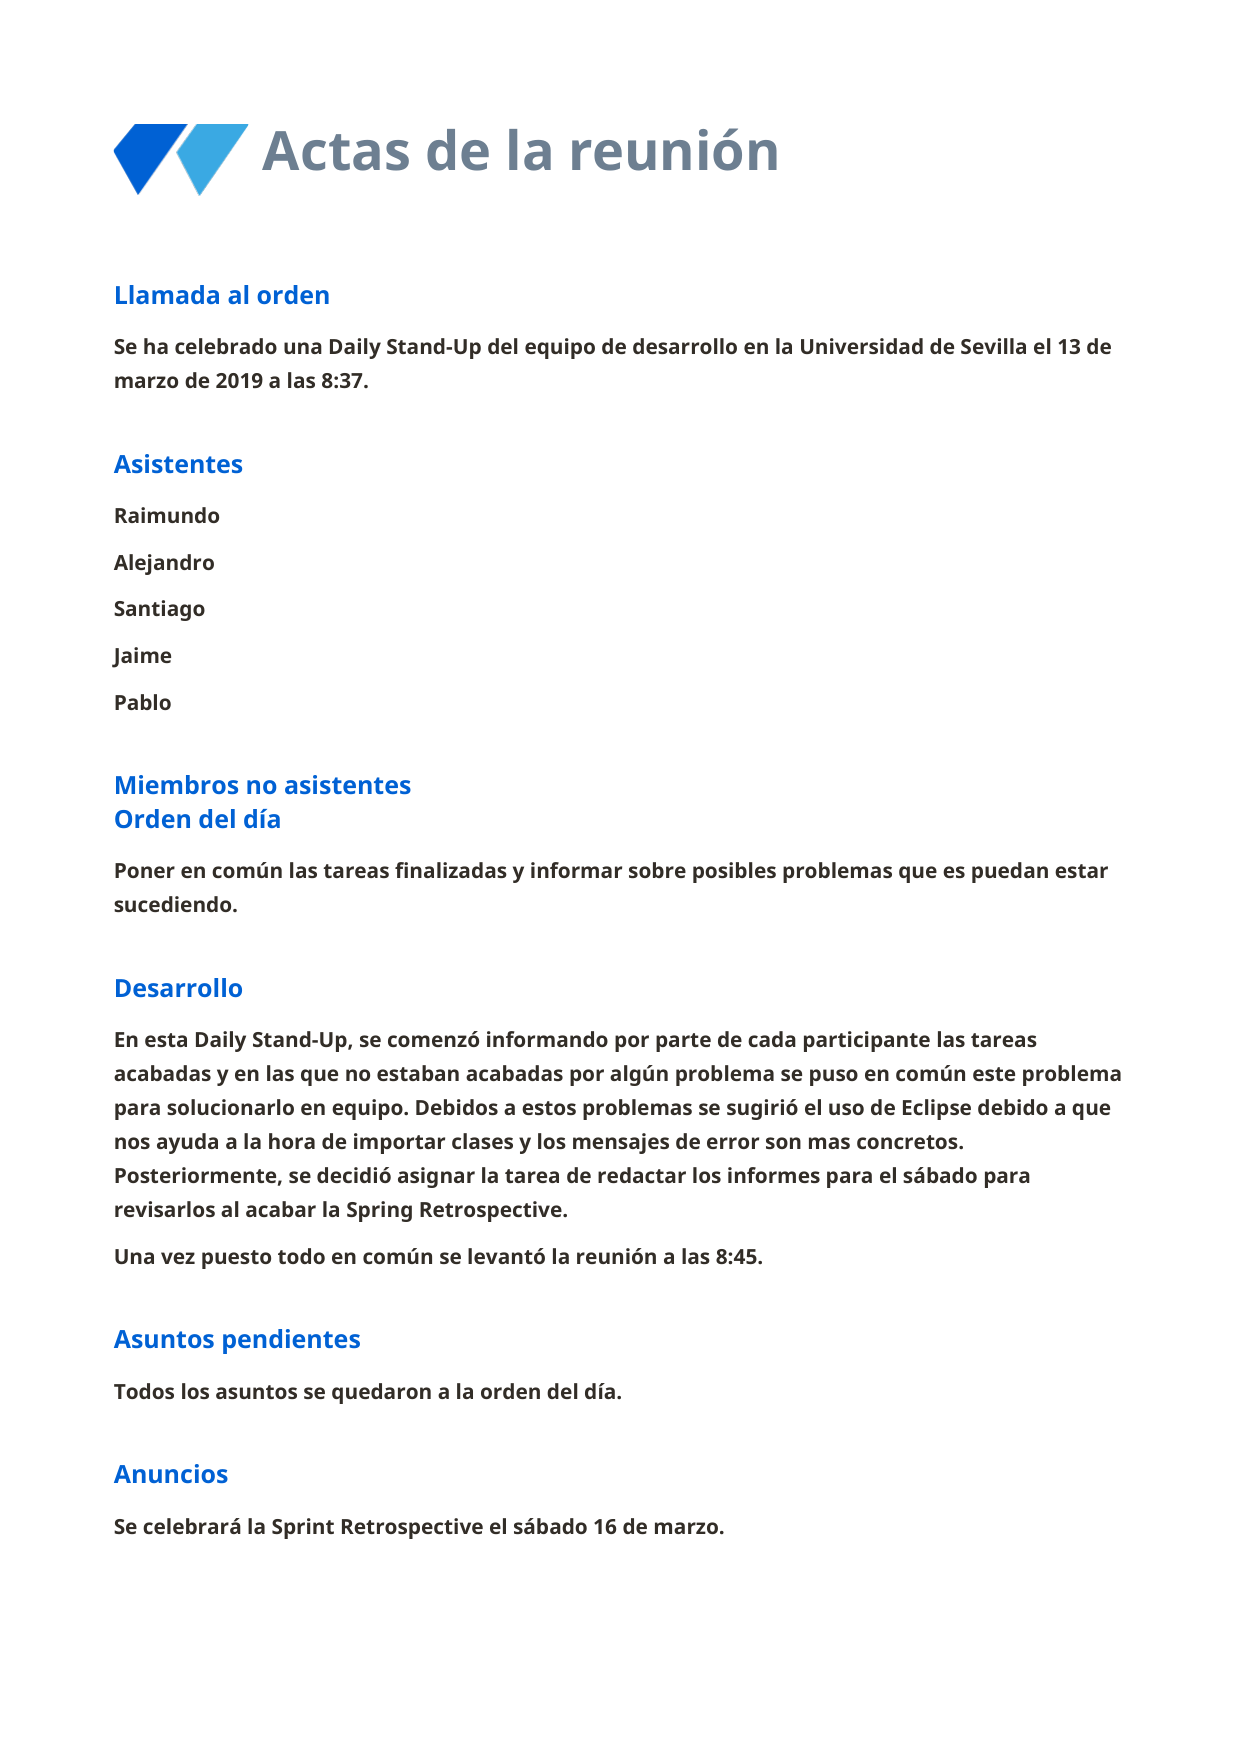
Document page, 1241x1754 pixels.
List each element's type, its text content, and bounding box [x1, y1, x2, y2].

table_header Actas de la reunión [263, 112, 1127, 232]
text Se ha celebrado una Daily Stand-Up del equipo de desarrollo en la Universidad de Sevilla el 13 de marzo de 2019 a las 8:37. [113, 332, 1127, 395]
subtitle Llamada al orden [113, 278, 1127, 312]
text Alejandro [113, 548, 1127, 576]
subtitle Asuntos pendientes [113, 1322, 1127, 1356]
text Todos los asuntos se quedaron a la orden del día. [113, 1377, 1127, 1405]
subtitle Anuncios [113, 1457, 1127, 1491]
text Jaime [113, 641, 1127, 669]
subtitle Asistentes [113, 446, 1127, 481]
text Santiago [113, 594, 1127, 623]
subtitle Orden del día [113, 802, 1127, 836]
subtitle Desarrollo [113, 970, 1127, 1004]
text Una vez puesto todo en común se levantó la reunión a las 8:45. [113, 1242, 1127, 1271]
text Raimundo [113, 501, 1127, 530]
picture [113, 124, 249, 196]
subtitle Miembros no asistentes [113, 767, 1127, 802]
text En esta Daily Stand-Up, se comenzó informando por parte de cada participante las tareas acabadas y en las que no estaban acabadas por algún problema se puso en común este problema para solucionarlo en equipo. Debidos a estos problemas se sugirió el uso de Eclipse debido a que nos ayuda a la hora de importar clases y los mensajes de error son mas concretos. Posteriormente, se decidió asignar la tarea de redactar los informes para el sábado para revisarlos al acabar la Spring Retrospective. [113, 1025, 1127, 1224]
text Poner en común las tareas finalizadas y informar sobre posibles problemas que es puedan estar sucediendo. [113, 856, 1127, 919]
text Se celebrará la Sprint Retrospective el sábado 16 de marzo. [113, 1512, 1127, 1540]
table_header [114, 112, 263, 232]
text Pablo [113, 688, 1127, 716]
